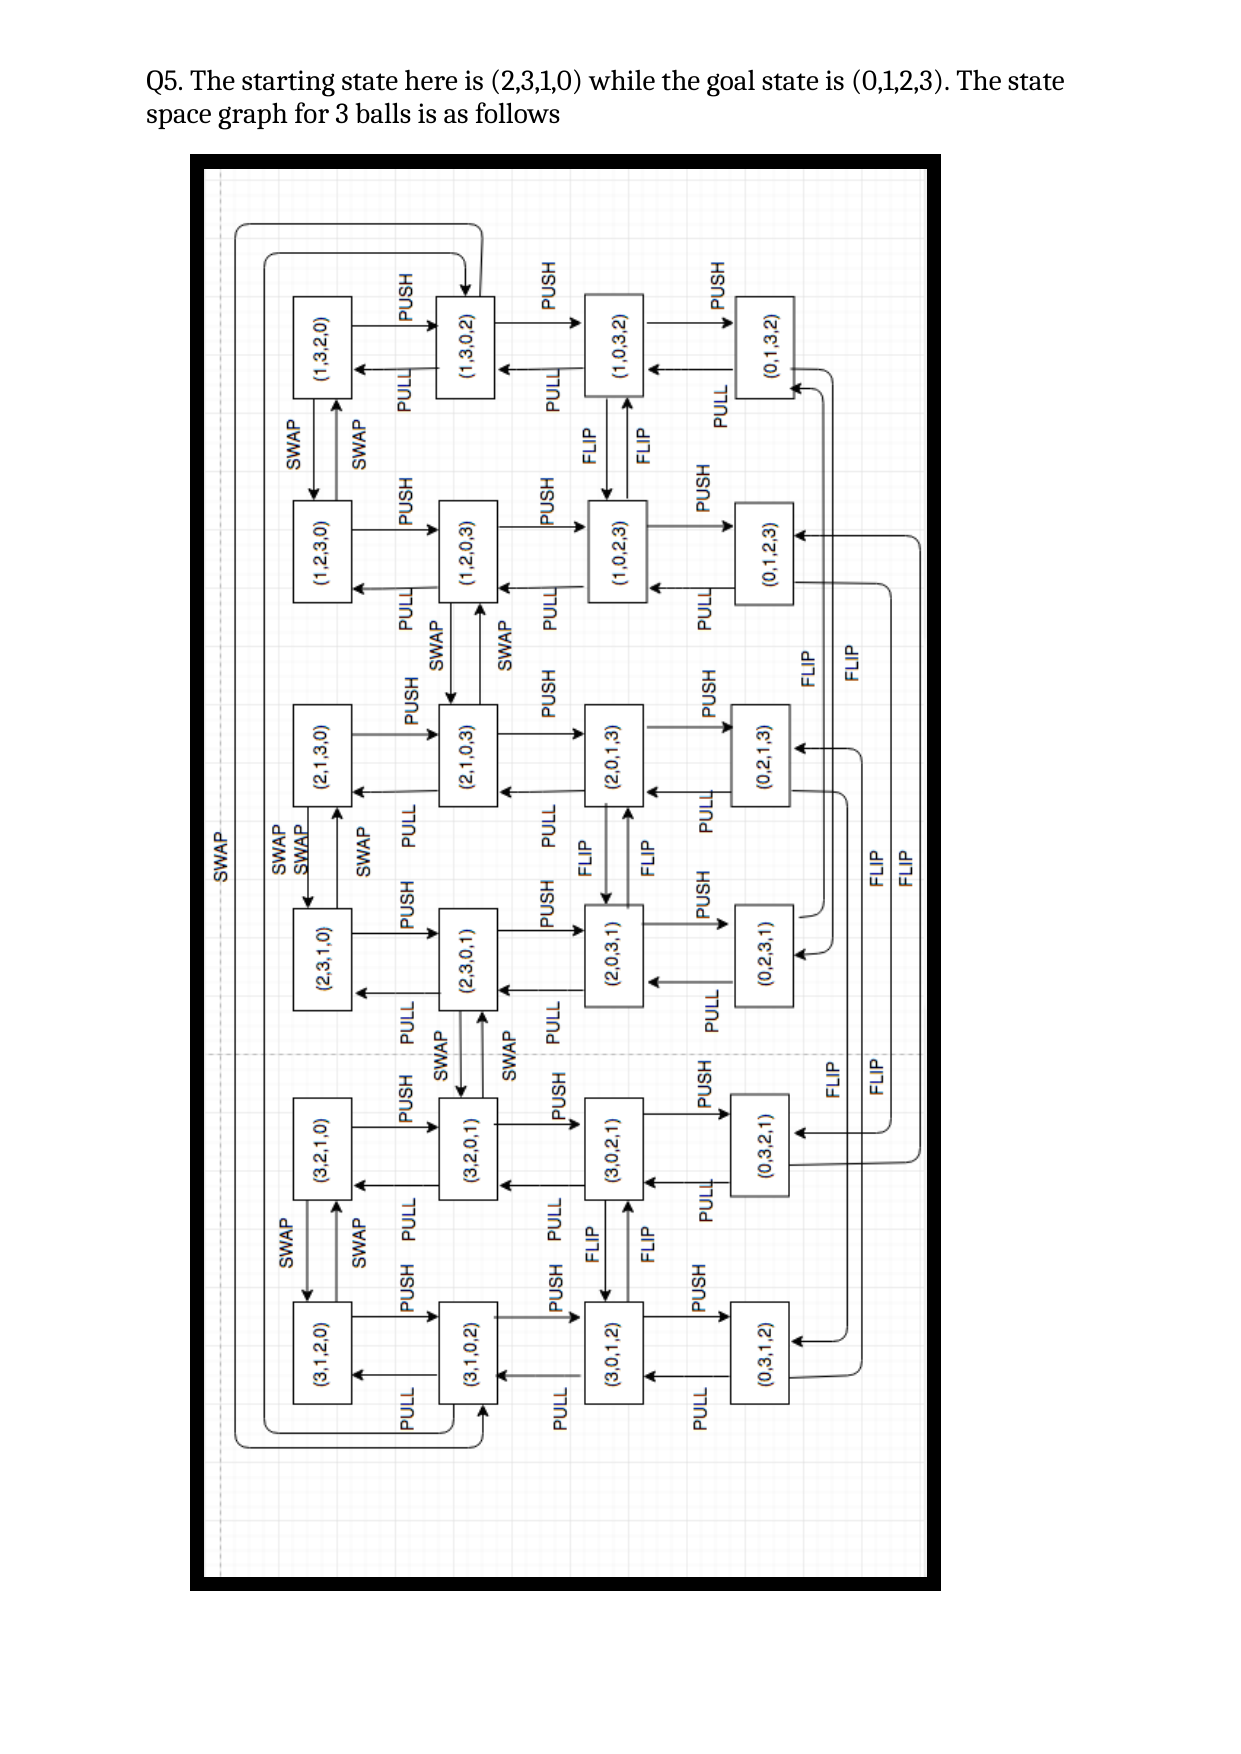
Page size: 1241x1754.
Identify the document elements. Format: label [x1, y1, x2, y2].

picture [204, 169, 927, 1577]
